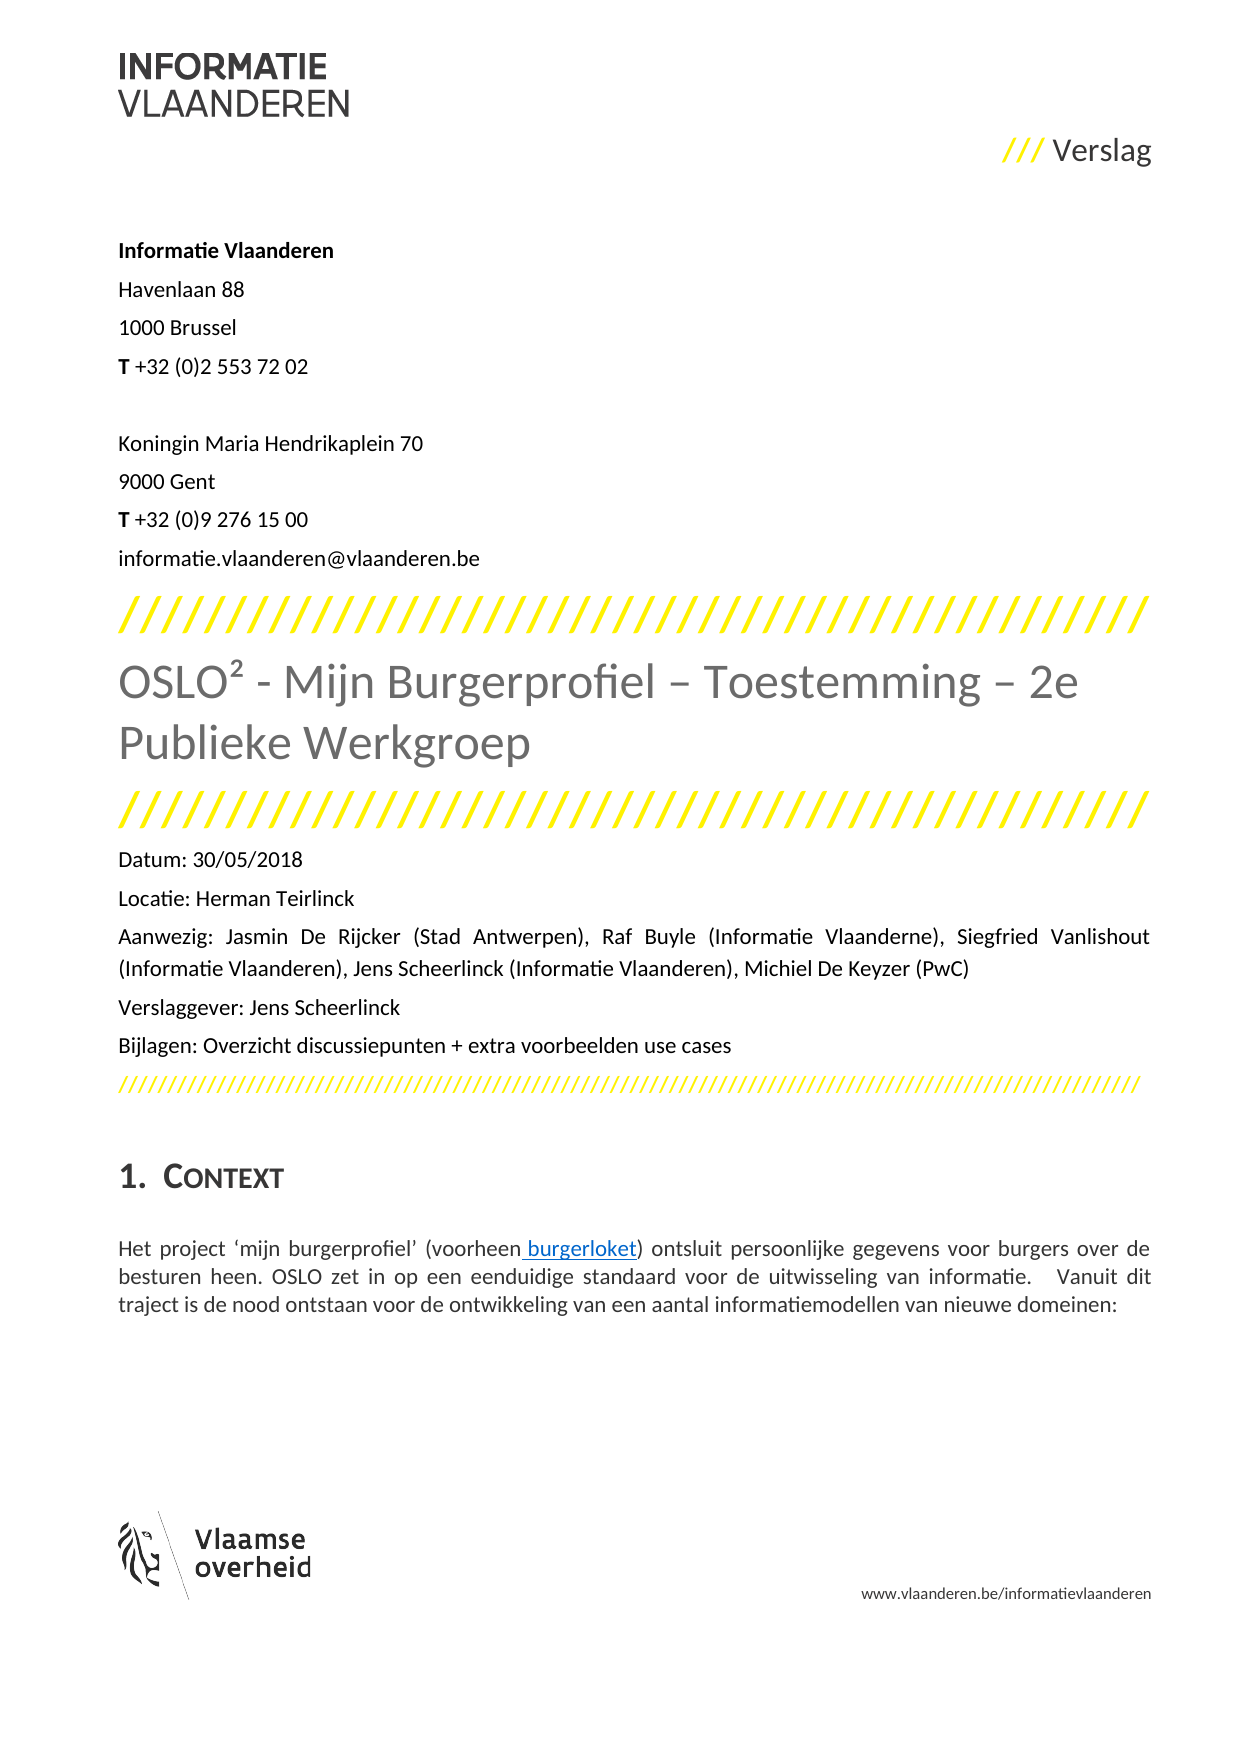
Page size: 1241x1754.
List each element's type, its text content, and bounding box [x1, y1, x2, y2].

subtitle Context [118, 1152, 1152, 1198]
text 9000 Gent [118, 467, 1152, 495]
text T +32 (0)2 553 72 02 [118, 352, 1152, 380]
text Datum: 30/05/2018 [118, 845, 1152, 873]
text Informatie Vlaanderen [118, 237, 1152, 264]
text Havenlaan 88 [118, 275, 1152, 303]
text Locatie: Herman Teirlinck [118, 884, 1152, 912]
text T +32 (0)9 276 15 00 [118, 506, 1152, 534]
picture [118, 53, 646, 161]
text Koningin Maria Hendrikaplein 70 [118, 429, 1152, 457]
text Het project ‘mijn burgerprofiel’ (voorheen burgerloket) ontsluit persoonlijke gegevens voor burgers over de besturen heen. OSLO zet in op een eenduidige standaard voor de uitwisseling van informatie. Vanuit dit traject is de nood ontstaan voor de ontwikkeling van een aantal informatiemodellen van nieuwe domeinen: [118, 1234, 1152, 1318]
subtitle //////////////////////////////////////////////// [118, 778, 1152, 839]
text //////////////////////////////////////////////////////////////////////////////////////////////////////// [118, 1070, 1152, 1098]
text Aanwezig: Jasmin De Rijcker (Stad Antwerpen), Raf Buyle (Informatie Vlaanderne), Siegfried Vanlishout (Informatie Vlaanderen), Jens Scheerlinck (Informatie Vlaanderen), Michiel De Keyzer (PwC) [118, 922, 1152, 982]
subtitle //////////////////////////////////////////////// [118, 582, 1152, 643]
text Bijlagen: Overzicht discussiepunten + extra voorbeelden use cases [118, 1031, 1152, 1059]
subtitle OSLO² - Mijn Burgerprofiel – Toestemming – 2e Publieke Werkgroep [118, 650, 1152, 772]
picture [118, 1511, 311, 1600]
text informatie.vlaanderen@vlaanderen.be [118, 544, 1152, 572]
text Verslaggever: Jens Scheerlinck [118, 993, 1152, 1021]
text 1000 Brussel [118, 313, 1152, 341]
